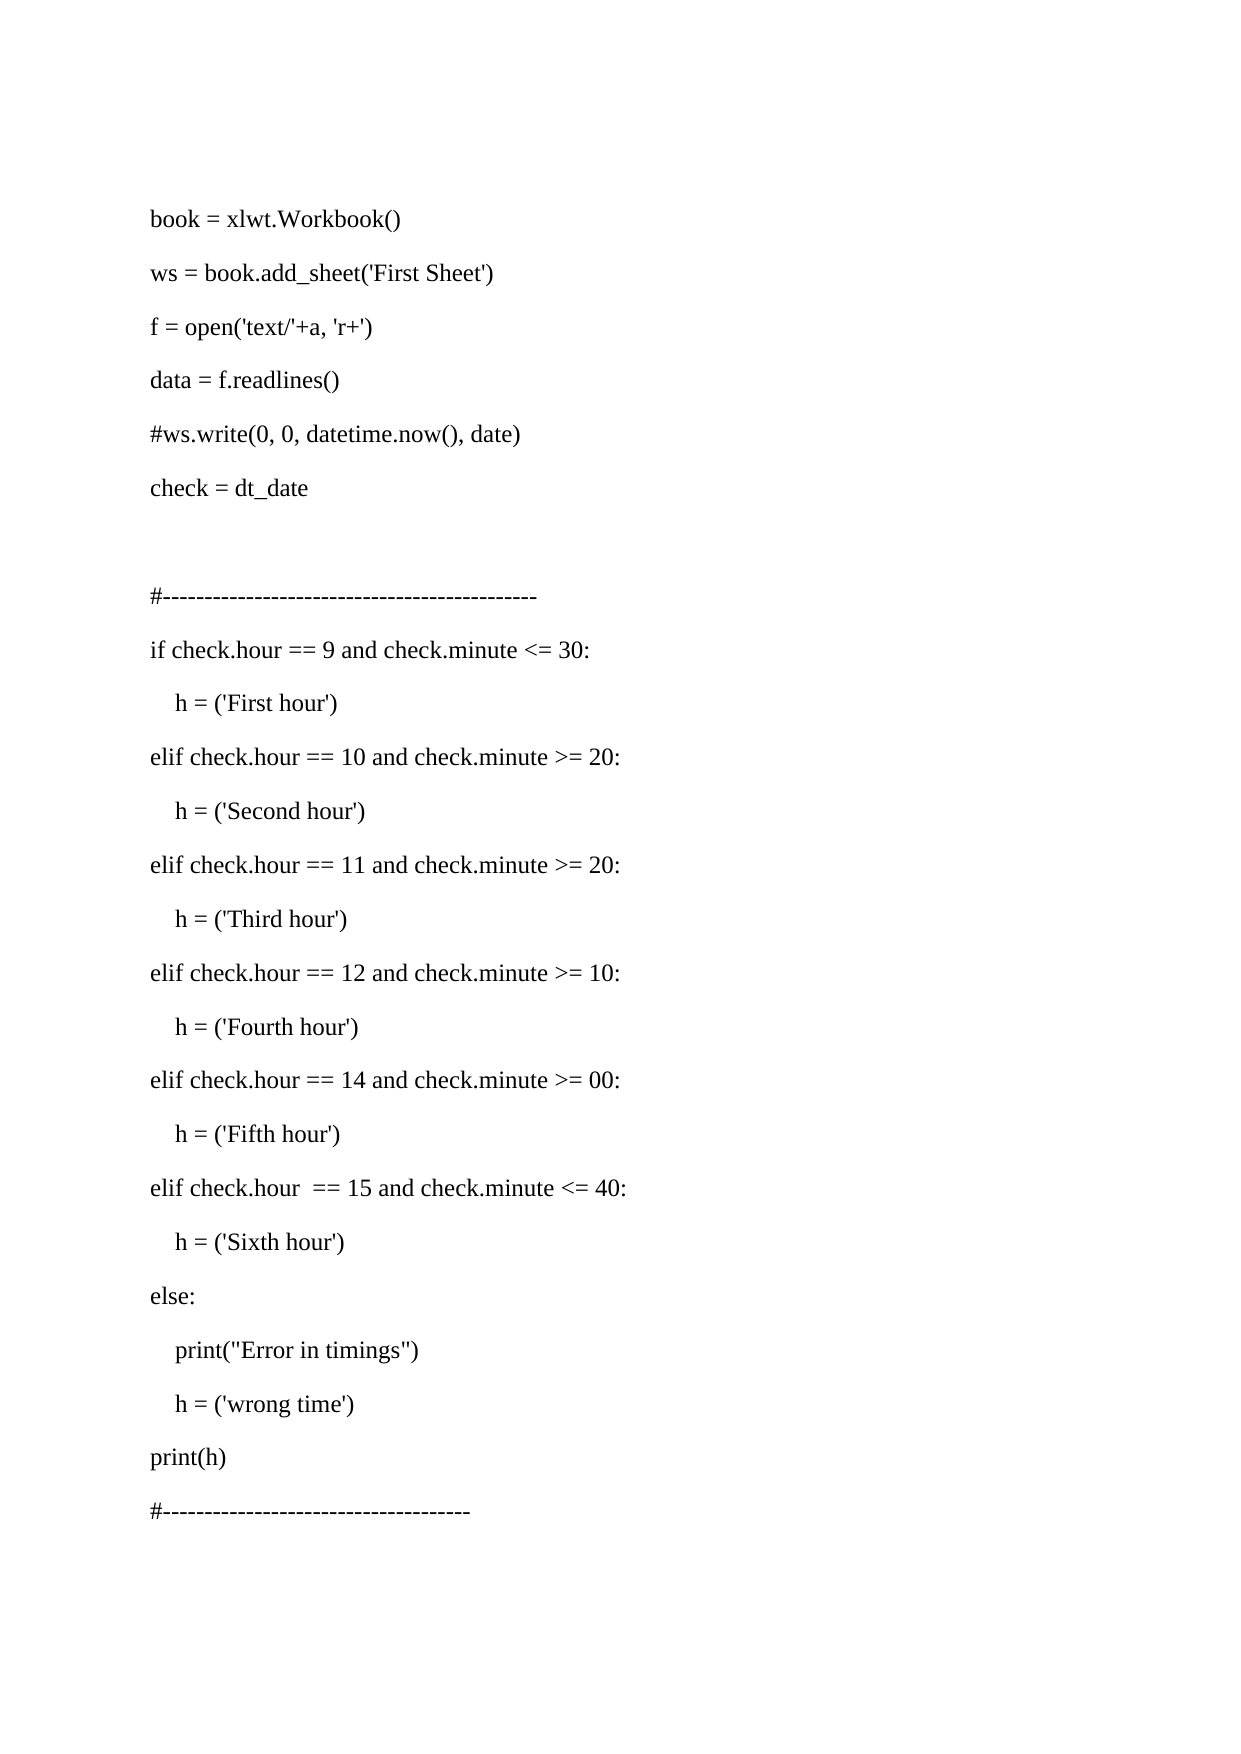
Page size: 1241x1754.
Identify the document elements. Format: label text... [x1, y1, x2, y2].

text elif check.hour == 12 and check.minute >= 10: [150, 958, 1090, 987]
text h = ('wrong time') [150, 1389, 1090, 1417]
text print("Error in timings") [150, 1335, 1090, 1363]
text elif check.hour == 11 and check.minute >= 20: [150, 850, 1090, 879]
text h = ('Fifth hour') [150, 1119, 1090, 1148]
text h = ('Second hour') [150, 796, 1090, 825]
text h = ('Sixth hour') [150, 1227, 1090, 1256]
text if check.hour == 9 and check.minute <= 30: [150, 635, 1090, 663]
text h = ('Fourth hour') [150, 1012, 1090, 1040]
text f = open('text/'+a, 'r+') [150, 312, 1090, 340]
text check = dt_date [150, 473, 1090, 502]
text #ws.write(0, 0, datetime.now(), date) [150, 419, 1090, 448]
text h = ('Third hour') [150, 904, 1090, 933]
text #------------------------------------- [150, 1496, 1090, 1525]
text #--------------------------------------------- [150, 581, 1090, 609]
text elif check.hour == 15 and check.minute <= 40: [150, 1173, 1090, 1202]
text print(h) [150, 1442, 1090, 1471]
text ws = book.add_sheet('First Sheet') [150, 258, 1090, 286]
text book = xlwt.Workbook() [150, 204, 1090, 233]
text elif check.hour == 14 and check.minute >= 00: [150, 1066, 1090, 1094]
text data = f.readlines() [150, 365, 1090, 394]
text else: [150, 1281, 1090, 1310]
text h = ('First hour') [150, 688, 1090, 717]
text elif check.hour == 10 and check.minute >= 20: [150, 742, 1090, 771]
